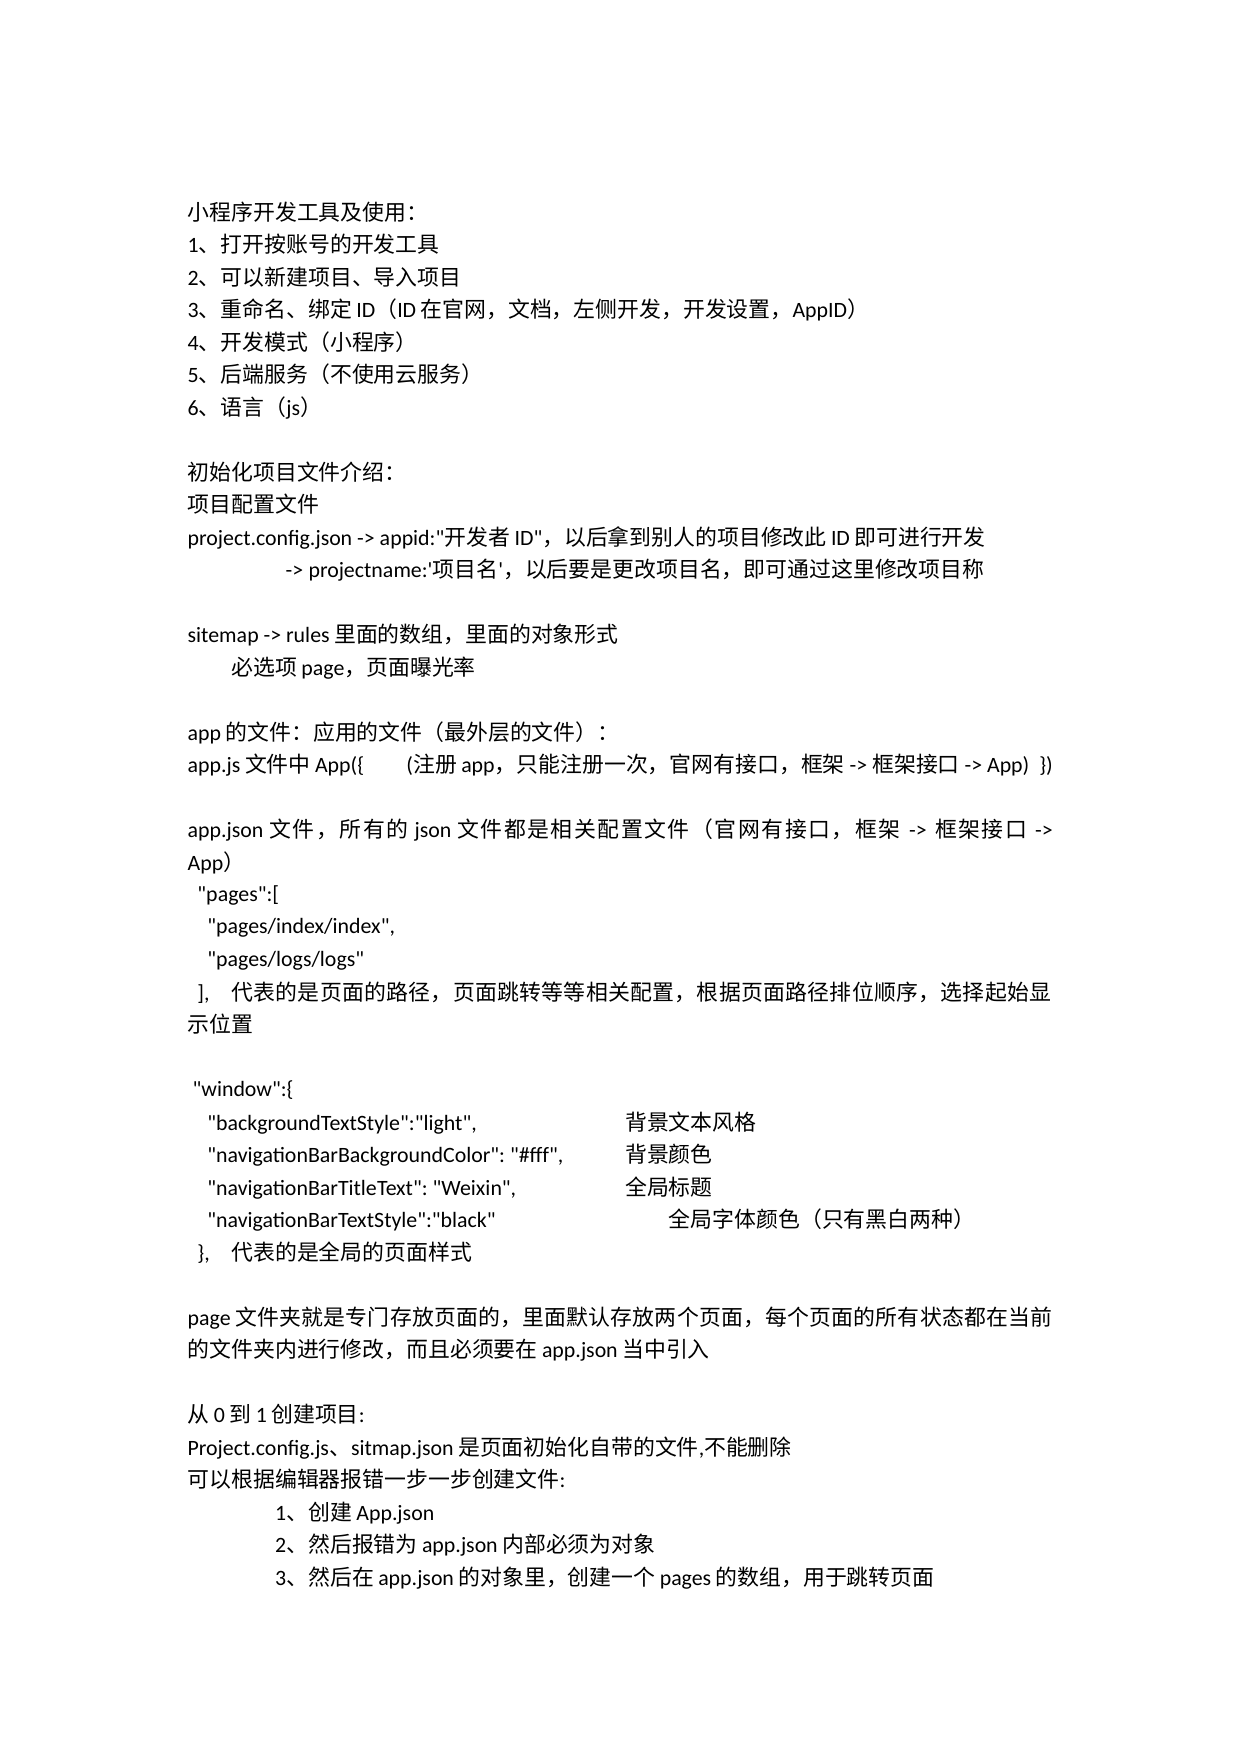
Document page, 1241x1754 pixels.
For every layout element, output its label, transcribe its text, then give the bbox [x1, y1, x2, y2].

text page文件夹就是专门存放页面的，里面默认存放两个页面，每个页面的所有状态都在当前的文件夹内进行修改，而且必须要在app.json当中引入 [187, 1299, 1053, 1364]
text "navigationBarBackgroundColor": "#fff", 背景颜色 [187, 1137, 1053, 1169]
text 3、然后在app.json的对象里，创建一个pages的数组，用于跳转页面 [187, 1559, 1053, 1592]
text -> projectname:'项目名'，以后要是更改项目名，即可通过这里修改项目称 [187, 552, 1053, 584]
text app的文件：应用的文件（最外层的文件）： [187, 714, 1053, 747]
text 1、创建App.json [231, 1494, 1053, 1527]
text Project.config.js、sitmap.json是页面初始化自带的文件,不能删除 [187, 1429, 1053, 1462]
text 从0到1创建项目: [187, 1397, 1053, 1429]
text "navigationBarTextStyle":"black" 全局字体颜色（只有黑白两种） [187, 1202, 1053, 1234]
text 小程序开发工具及使用： [187, 194, 1053, 227]
text 2、可以新建项目、导入项目 [187, 259, 1053, 292]
text 项目配置文件 [187, 487, 1053, 519]
text app.js文件中App({ (注册app，只能注册一次，官网有接口，框架 -> 框架接口 -> App) }) [187, 747, 1053, 779]
text 2、然后报错为app.json内部必须为对象 [187, 1527, 1053, 1559]
text 初始化项目文件介绍： [187, 454, 1053, 487]
text "navigationBarTitleText": "Weixin", 全局标题 [187, 1169, 1053, 1202]
text 3、重命名、绑定ID（ID在官网，文档，左侧开发，开发设置，AppID） [187, 292, 1053, 324]
text ], 代表的是页面的路径，页面跳转等等相关配置，根据页面路径排位顺序，选择起始显示位置 [187, 974, 1053, 1039]
text 4、开发模式（小程序） [187, 324, 1053, 357]
text project.config.json -> appid:"开发者ID"，以后拿到别人的项目修改此ID即可进行开发 [187, 519, 1053, 552]
text "window":{ [187, 1072, 1053, 1104]
text 必选项page，页面曝光率 [187, 649, 1053, 682]
text 5、后端服务（不使用云服务） [187, 357, 1053, 389]
text 6、语言（js） [187, 389, 1053, 422]
text sitemap -> rules里面的数组，里面的对象形式 [187, 617, 1053, 649]
text "backgroundTextStyle":"light", 背景文本风格 [187, 1104, 1053, 1137]
text "pages/index/index", [187, 909, 1053, 942]
text }, 代表的是全局的页面样式 [187, 1234, 1053, 1267]
text app.json文件，所有的json文件都是相关配置文件（官网有接口，框架 -> 框架接口 -> App） [187, 812, 1053, 877]
text "pages":[ [187, 877, 1053, 909]
text "pages/logs/logs" [187, 942, 1053, 974]
text 1、打开按账号的开发工具 [187, 227, 1053, 259]
text 可以根据编辑器报错一步一步创建文件: [187, 1462, 1053, 1494]
